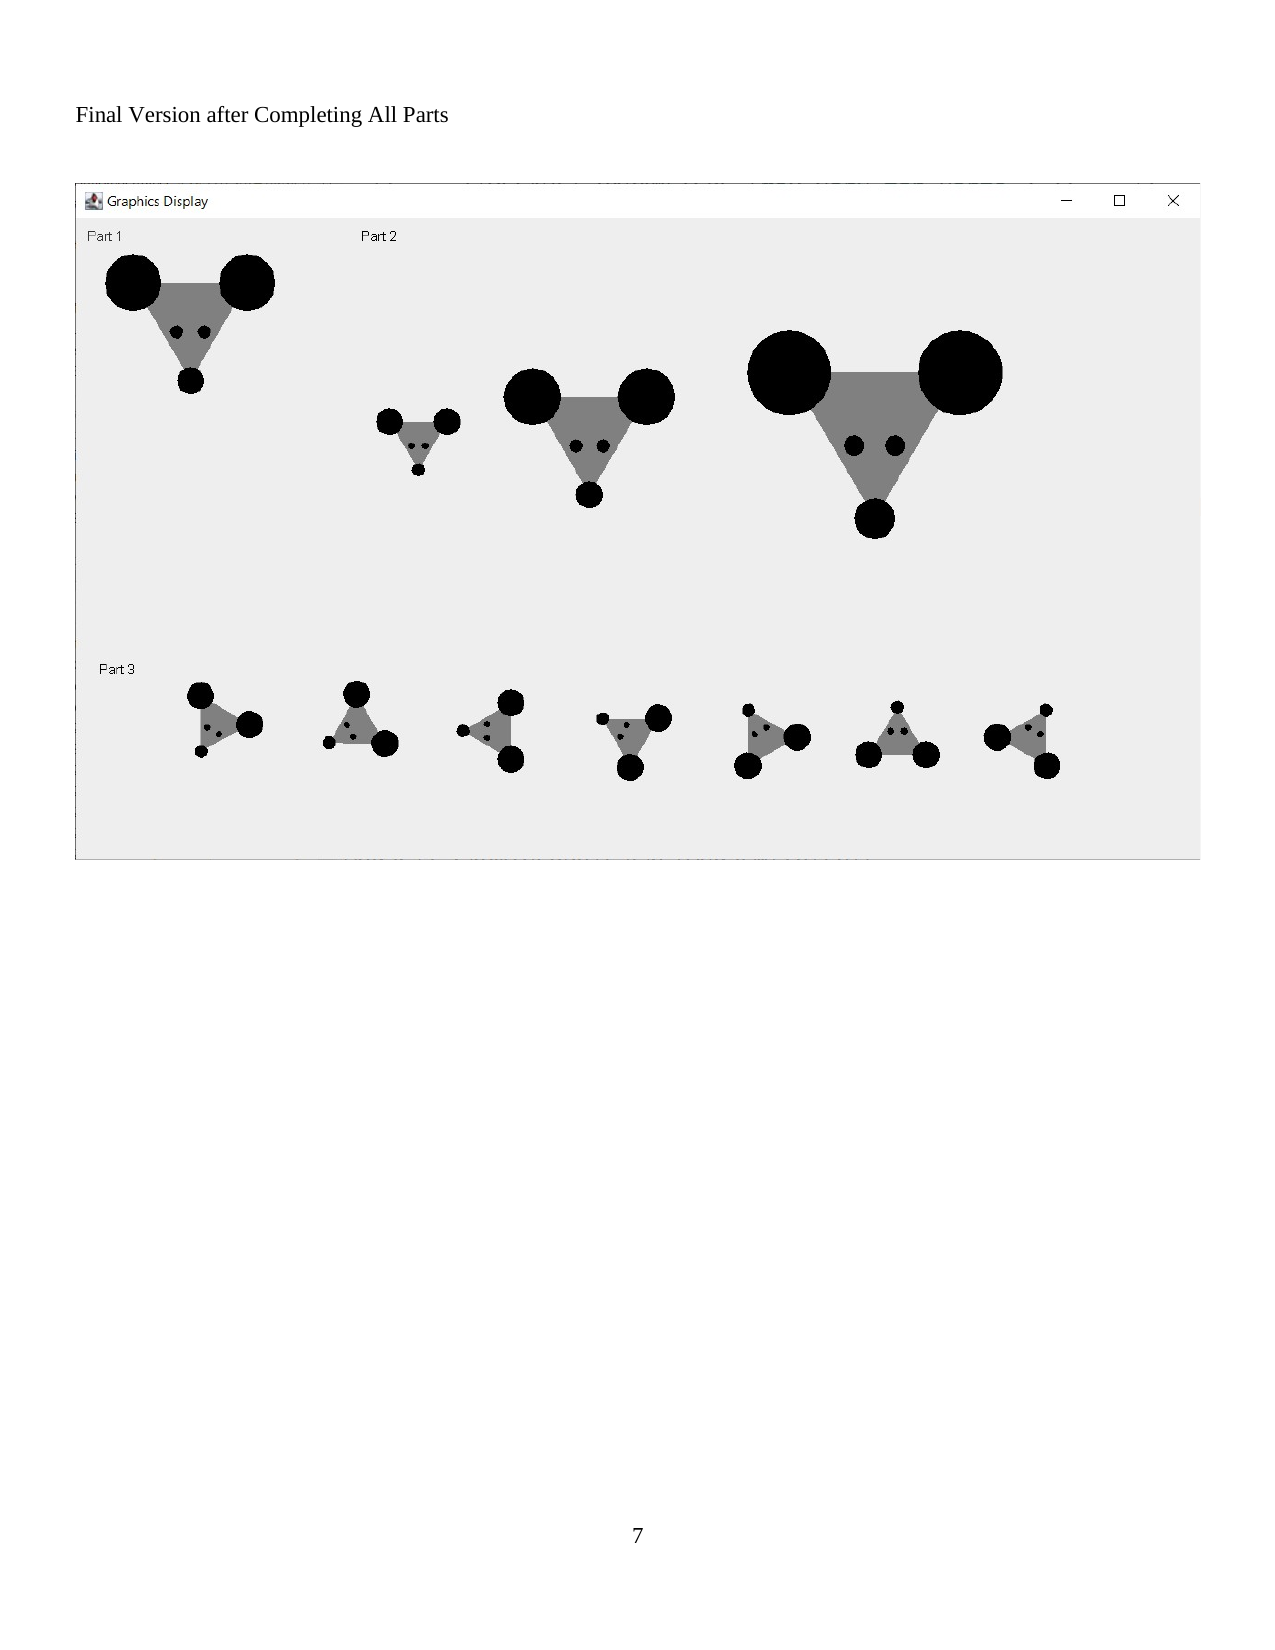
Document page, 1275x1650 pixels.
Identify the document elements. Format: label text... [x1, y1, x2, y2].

picture [75, 183, 1200, 860]
text Final Version after Completing All Parts [75, 101, 1200, 128]
